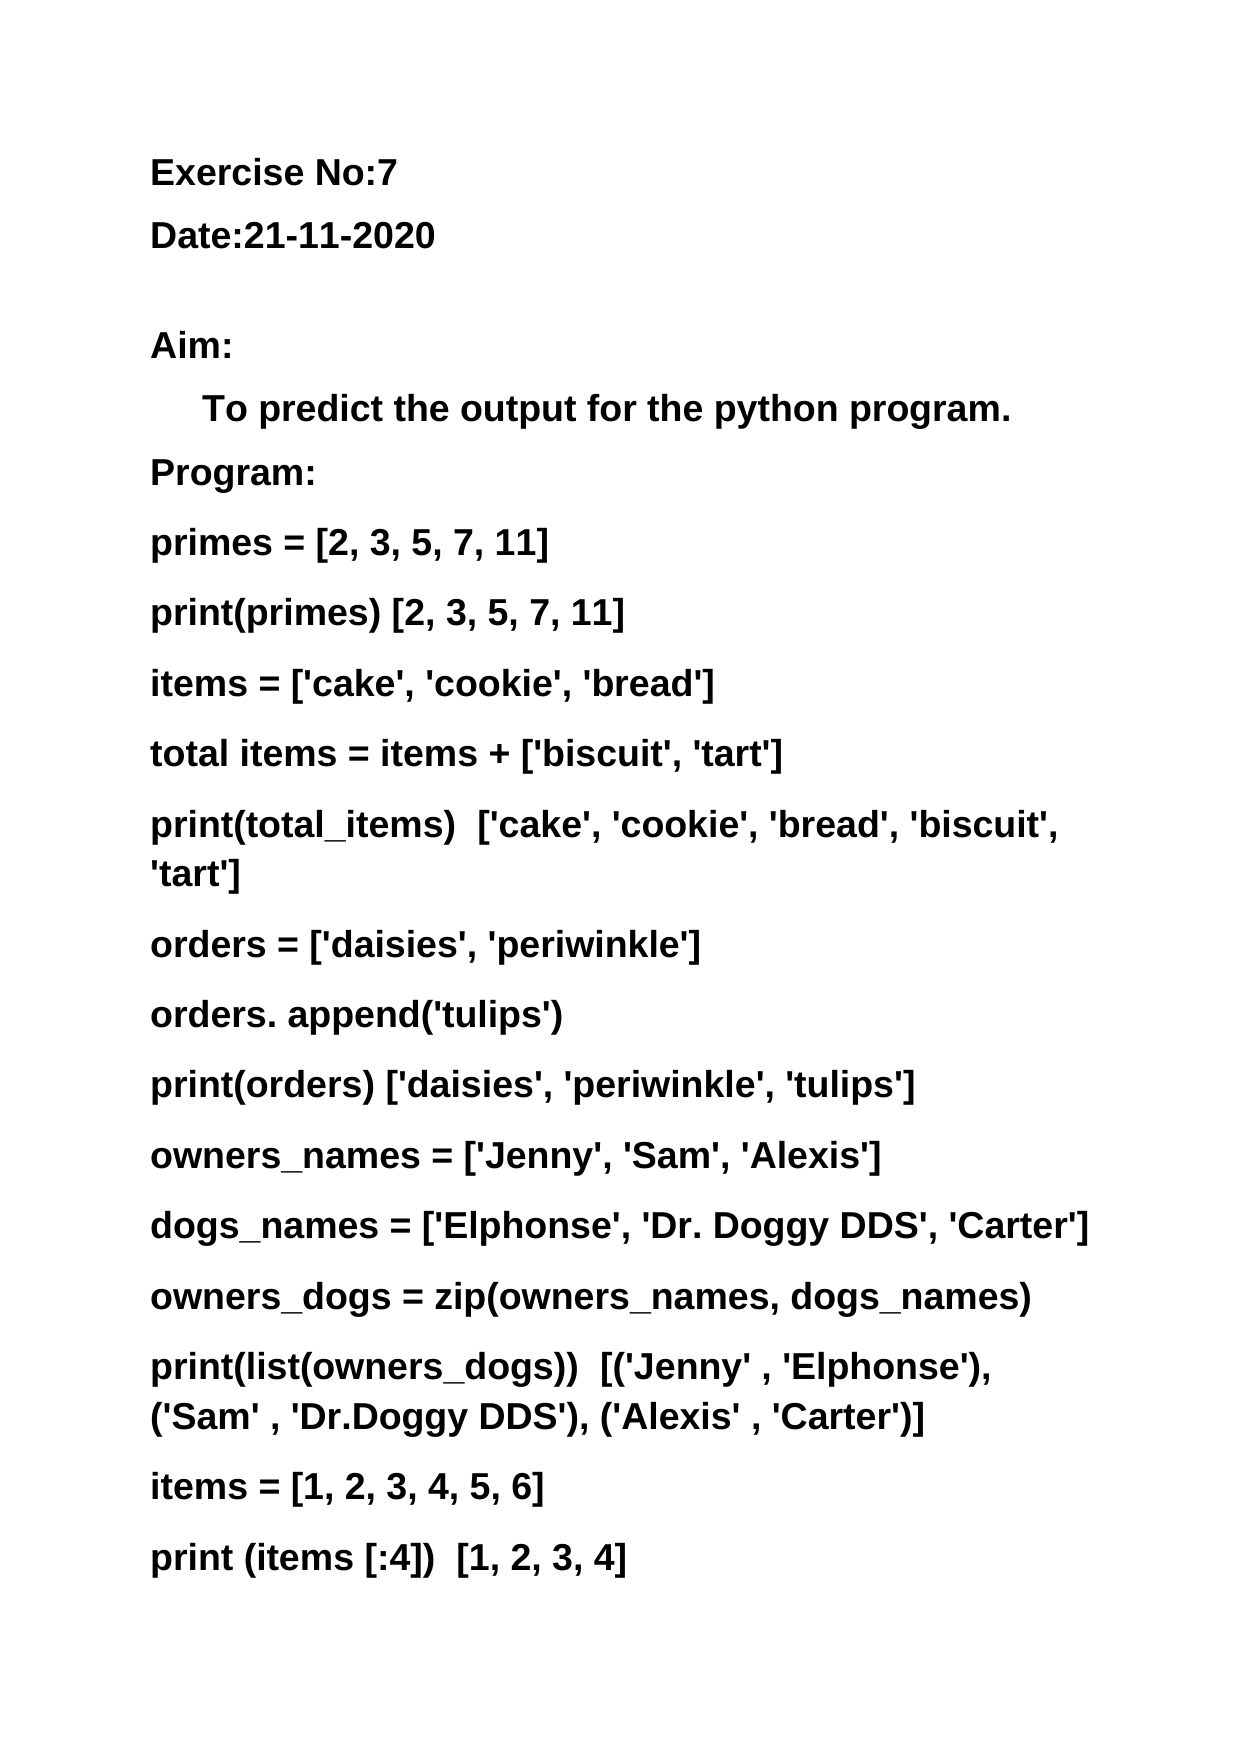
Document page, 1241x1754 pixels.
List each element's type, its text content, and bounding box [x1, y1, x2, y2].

text dogs_names = ['Elphonse', 'Dr. Doggy DDS', 'Carter'] [150, 1203, 1090, 1247]
text Date:21-11-2020 [150, 213, 1090, 256]
text Exercise No:7 [150, 150, 1090, 193]
text orders. append('tulips') [150, 992, 1090, 1035]
text print(primes) [2, 3, 5, 7, 11] [150, 591, 1090, 634]
text Program: [150, 450, 1090, 493]
text To predict the output for the python program. [150, 387, 1090, 430]
text items = ['cake', 'cookie', 'bread'] [150, 661, 1090, 704]
text Aim: [150, 323, 1090, 366]
text primes = [2, 3, 5, 7, 11] [150, 520, 1090, 563]
text print(total_items) ['cake', 'cookie', 'bread', 'biscuit', 'tart'] [150, 802, 1090, 894]
text print(list(owners_dogs)) [('Jenny' , 'Elphonse'), ('Sam' , 'Dr.Doggy DDS'), ('Alexis' , 'Carter')] [150, 1344, 1090, 1437]
text owners_dogs = zip(owners_names, dogs_names) [150, 1274, 1090, 1317]
text total items = items + ['biscuit', 'tart'] [150, 731, 1090, 774]
text orders = ['daisies', 'periwinkle'] [150, 922, 1090, 965]
text print (items [:4]) [1, 2, 3, 4] [150, 1535, 1090, 1578]
text items = [1, 2, 3, 4, 5, 6] [150, 1464, 1090, 1507]
text owners_names = ['Jenny', 'Sam', 'Alexis'] [150, 1133, 1090, 1176]
text print(orders) ['daisies', 'periwinkle', 'tulips'] [150, 1063, 1090, 1106]
